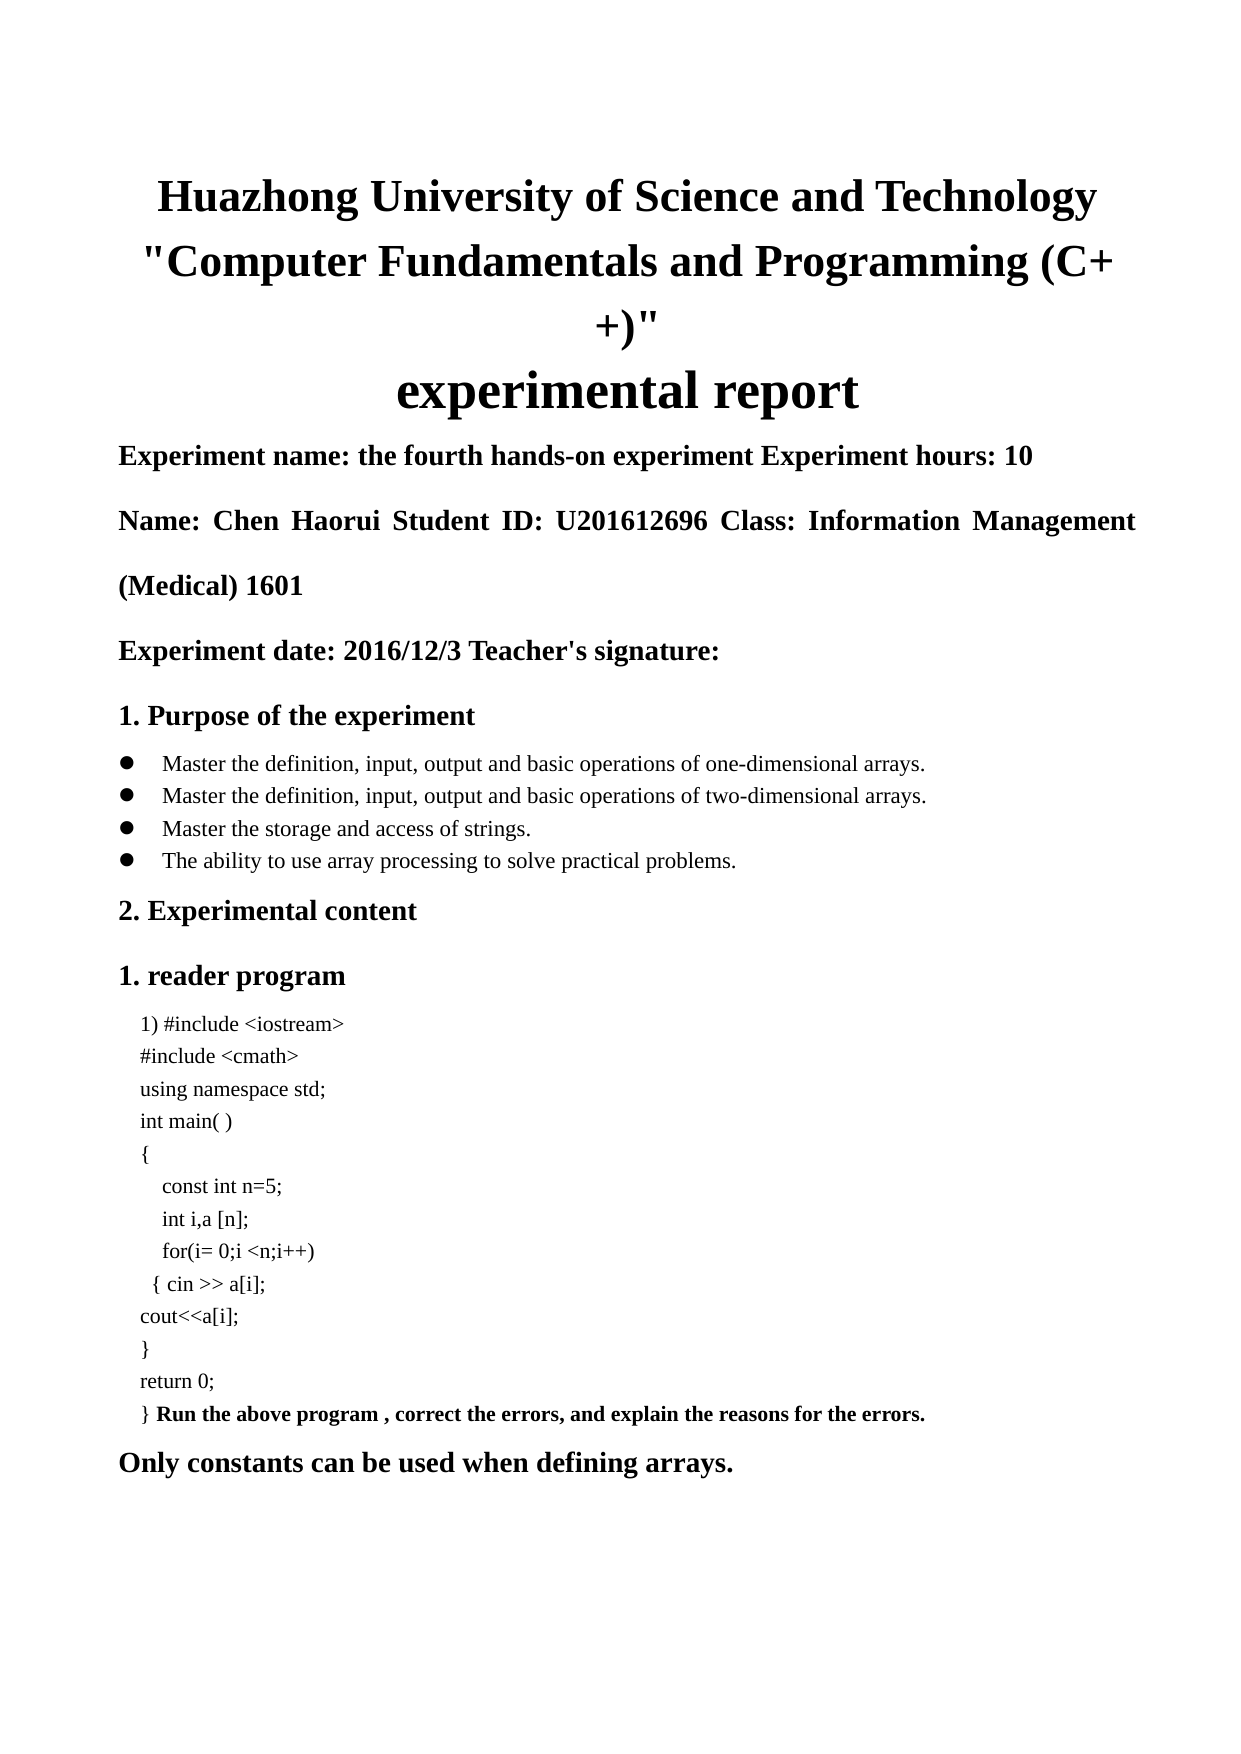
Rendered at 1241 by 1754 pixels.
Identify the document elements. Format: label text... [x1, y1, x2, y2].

text Experiment name: the fourth hands-on experiment Experiment hours: 10 [118, 422, 1137, 487]
text Name: Chen Haorui Student ID: U201612696 Class: Information Management (Medical) 1601 [118, 487, 1137, 617]
text int i,a [n]; [118, 1202, 1137, 1234]
text 1) #include <iostream> [118, 1007, 1137, 1039]
text Only constants can be used when defining arrays. [118, 1429, 1137, 1494]
text const int n=5; [118, 1169, 1137, 1202]
text Huazhong University of Science and Technology [118, 162, 1137, 227]
list Master the definition, input, output and basic operations of one-dimensional arrays. [118, 747, 1137, 779]
text Experiment date: 2016/12/3 Teacher's signature: [118, 617, 1137, 682]
text cout<<a[i]; [118, 1299, 1137, 1332]
text #include <cmath> [118, 1039, 1137, 1072]
list Master the storage and access of strings. [118, 812, 1137, 844]
text 2. Experimental content [118, 877, 1137, 942]
text 1. Purpose of the experiment [118, 682, 1137, 747]
list The ability to use array processing to solve practical problems. [118, 844, 1137, 877]
text return 0; [118, 1364, 1137, 1397]
text } [118, 1332, 1137, 1364]
text 1. reader program [118, 942, 1137, 1007]
text { [118, 1137, 1137, 1169]
text } Run the above program , correct the errors, and explain the reasons for the errors. [118, 1397, 1137, 1429]
text int main( ) [118, 1104, 1137, 1137]
text for(i= 0;i <n;i++) [118, 1234, 1137, 1267]
list Master the definition, input, output and basic operations of two-dimensional arrays. [118, 779, 1137, 812]
text using namespace std; [118, 1072, 1137, 1104]
text "Computer Fundamentals and Programming (C++)" [118, 227, 1137, 357]
text experimental report [118, 357, 1137, 422]
text { cin >> a[i]; [118, 1267, 1137, 1299]
